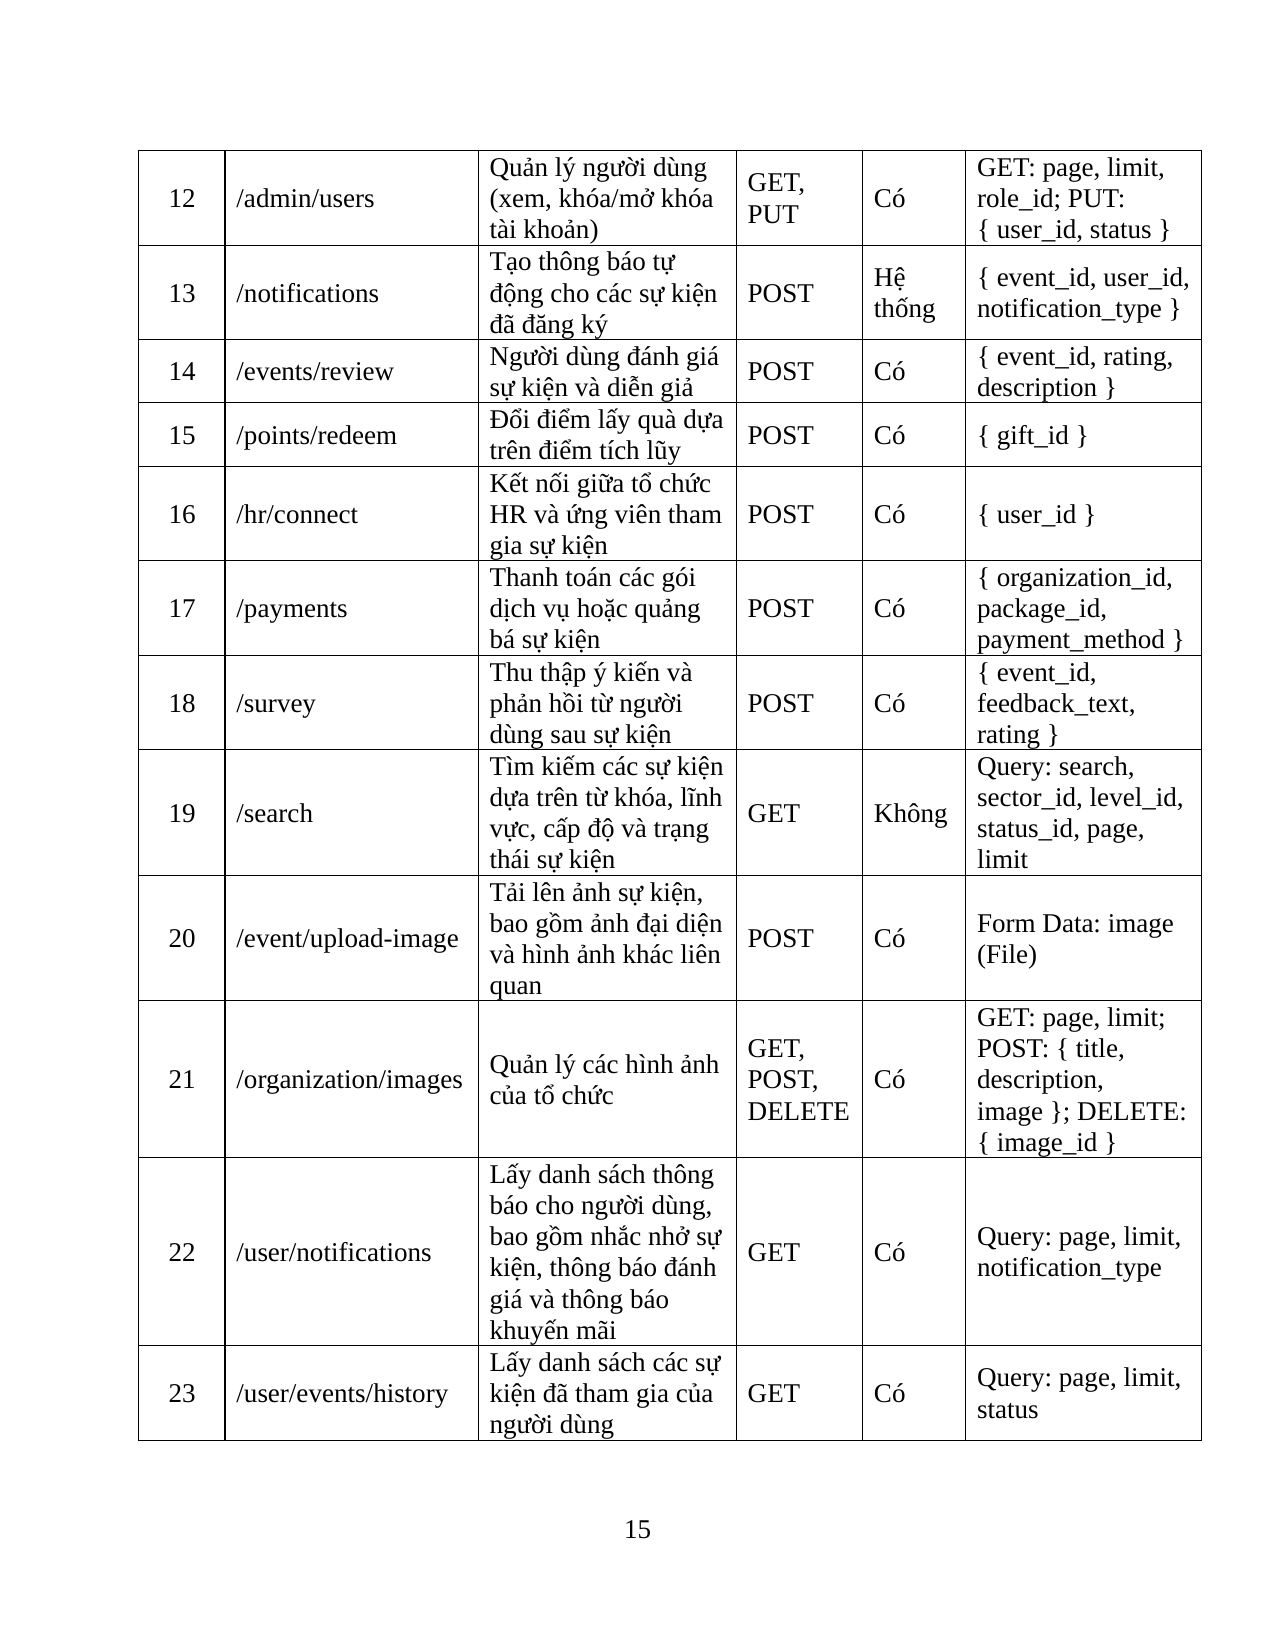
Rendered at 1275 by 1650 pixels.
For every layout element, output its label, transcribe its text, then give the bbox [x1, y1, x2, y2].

table_cell /hr/connect [226, 467, 478, 560]
table_cell /points/redeem [226, 403, 478, 466]
table_cell Có [863, 876, 965, 1000]
table_cell GET, POST, DELETE [737, 1001, 862, 1157]
table_cell 22 [139, 1158, 224, 1345]
table_cell GET [737, 1346, 862, 1439]
table_cell Lấy danh sách các sự kiện đã tham gia của người dùng [479, 1346, 736, 1439]
table_cell 20 [139, 876, 224, 1000]
table_cell Có [863, 467, 965, 560]
table_cell /user/notifications [226, 1158, 478, 1345]
table_cell POST [737, 340, 862, 402]
table_cell Có [863, 1346, 965, 1439]
table_cell Thanh toán các gói dịch vụ hoặc quảng bá sự kiện [479, 561, 736, 654]
table_cell Lấy danh sách thông báo cho người dùng, bao gồm nhắc nhở sự kiện, thông báo đánh giá và thông báo khuyến mãi [479, 1158, 736, 1345]
table_cell GET, PUT [737, 151, 862, 244]
table_cell /organization/images [226, 1001, 478, 1157]
table_cell Hệ thống [863, 246, 965, 339]
table_cell /user/events/history [226, 1346, 478, 1439]
table_cell Tìm kiếm các sự kiện dựa trên từ khóa, lĩnh vực, cấp độ và trạng thái sự kiện [479, 750, 736, 875]
table_cell GET: page, limit, role_id; PUT: { user_id, status } [966, 151, 1201, 244]
table_cell /notifications [226, 246, 478, 339]
table_cell 23 [139, 1346, 224, 1439]
table_cell { user_id } [966, 467, 1201, 560]
table_cell /survey [226, 656, 478, 749]
table_cell /search [226, 750, 478, 875]
table_cell Thu thập ý kiến và phản hồi từ người dùng sau sự kiện [479, 656, 736, 749]
table_cell /events/review [226, 340, 478, 402]
table_cell Có [863, 1158, 965, 1345]
table_cell Kết nối giữa tổ chức HR và ứng viên tham gia sự kiện [479, 467, 736, 560]
table_cell { event_id, rating, description } [966, 340, 1201, 402]
table_cell { event_id, feedback_text, rating } [966, 656, 1201, 749]
table_cell GET: page, limit; POST: { title, description, image }; DELETE: { image_id } [966, 1001, 1201, 1157]
table_cell Tạo thông báo tự động cho các sự kiện đã đăng ký [479, 246, 736, 339]
table_cell 17 [139, 561, 224, 654]
table_cell 13 [139, 246, 224, 339]
table_cell Tải lên ảnh sự kiện, bao gồm ảnh đại diện và hình ảnh khác liên quan [479, 876, 736, 1000]
table_cell /event/upload-image [226, 876, 478, 1000]
table_cell 19 [139, 750, 224, 875]
table_cell Query: page, limit, status [966, 1346, 1201, 1439]
table_cell Không [863, 750, 965, 875]
table_cell Có [863, 1001, 965, 1157]
table_cell { event_id, user_id, notification_type } [966, 246, 1201, 339]
table_cell { organization_id, package_id, payment_method } [966, 561, 1201, 654]
table_cell POST [737, 656, 862, 749]
table_cell Query: page, limit, notification_type [966, 1158, 1201, 1345]
table_cell Có [863, 561, 965, 654]
table_cell GET [737, 750, 862, 875]
table_cell 15 [139, 403, 224, 466]
table_cell Quản lý các hình ảnh của tổ chức [479, 1001, 736, 1157]
table_cell 12 [139, 151, 224, 244]
table_cell Người dùng đánh giá sự kiện và diễn giả [479, 340, 736, 402]
table_cell GET [737, 1158, 862, 1345]
table_cell 21 [139, 1001, 224, 1157]
table_cell Có [863, 151, 965, 244]
table_cell /admin/users [226, 151, 478, 244]
table_cell POST [737, 467, 862, 560]
table_cell Form Data: image (File) [966, 876, 1201, 1000]
table_cell 18 [139, 656, 224, 749]
table_cell POST [737, 561, 862, 654]
table_cell Có [863, 403, 965, 466]
table_cell Query: search, sector_id, level_id, status_id, page, limit [966, 750, 1201, 875]
table_cell Có [863, 656, 965, 749]
table_cell 16 [139, 467, 224, 560]
table_cell POST [737, 876, 862, 1000]
table_cell Có [863, 340, 965, 402]
table_cell { gift_id } [966, 403, 1201, 466]
table_cell Đổi điểm lấy quà dựa trên điểm tích lũy [479, 403, 736, 466]
table_cell POST [737, 403, 862, 466]
table_cell /payments [226, 561, 478, 654]
table_cell POST [737, 246, 862, 339]
table_cell 14 [139, 340, 224, 402]
table_cell Quản lý người dùng (xem, khóa/mở khóa tài khoản) [479, 151, 736, 244]
